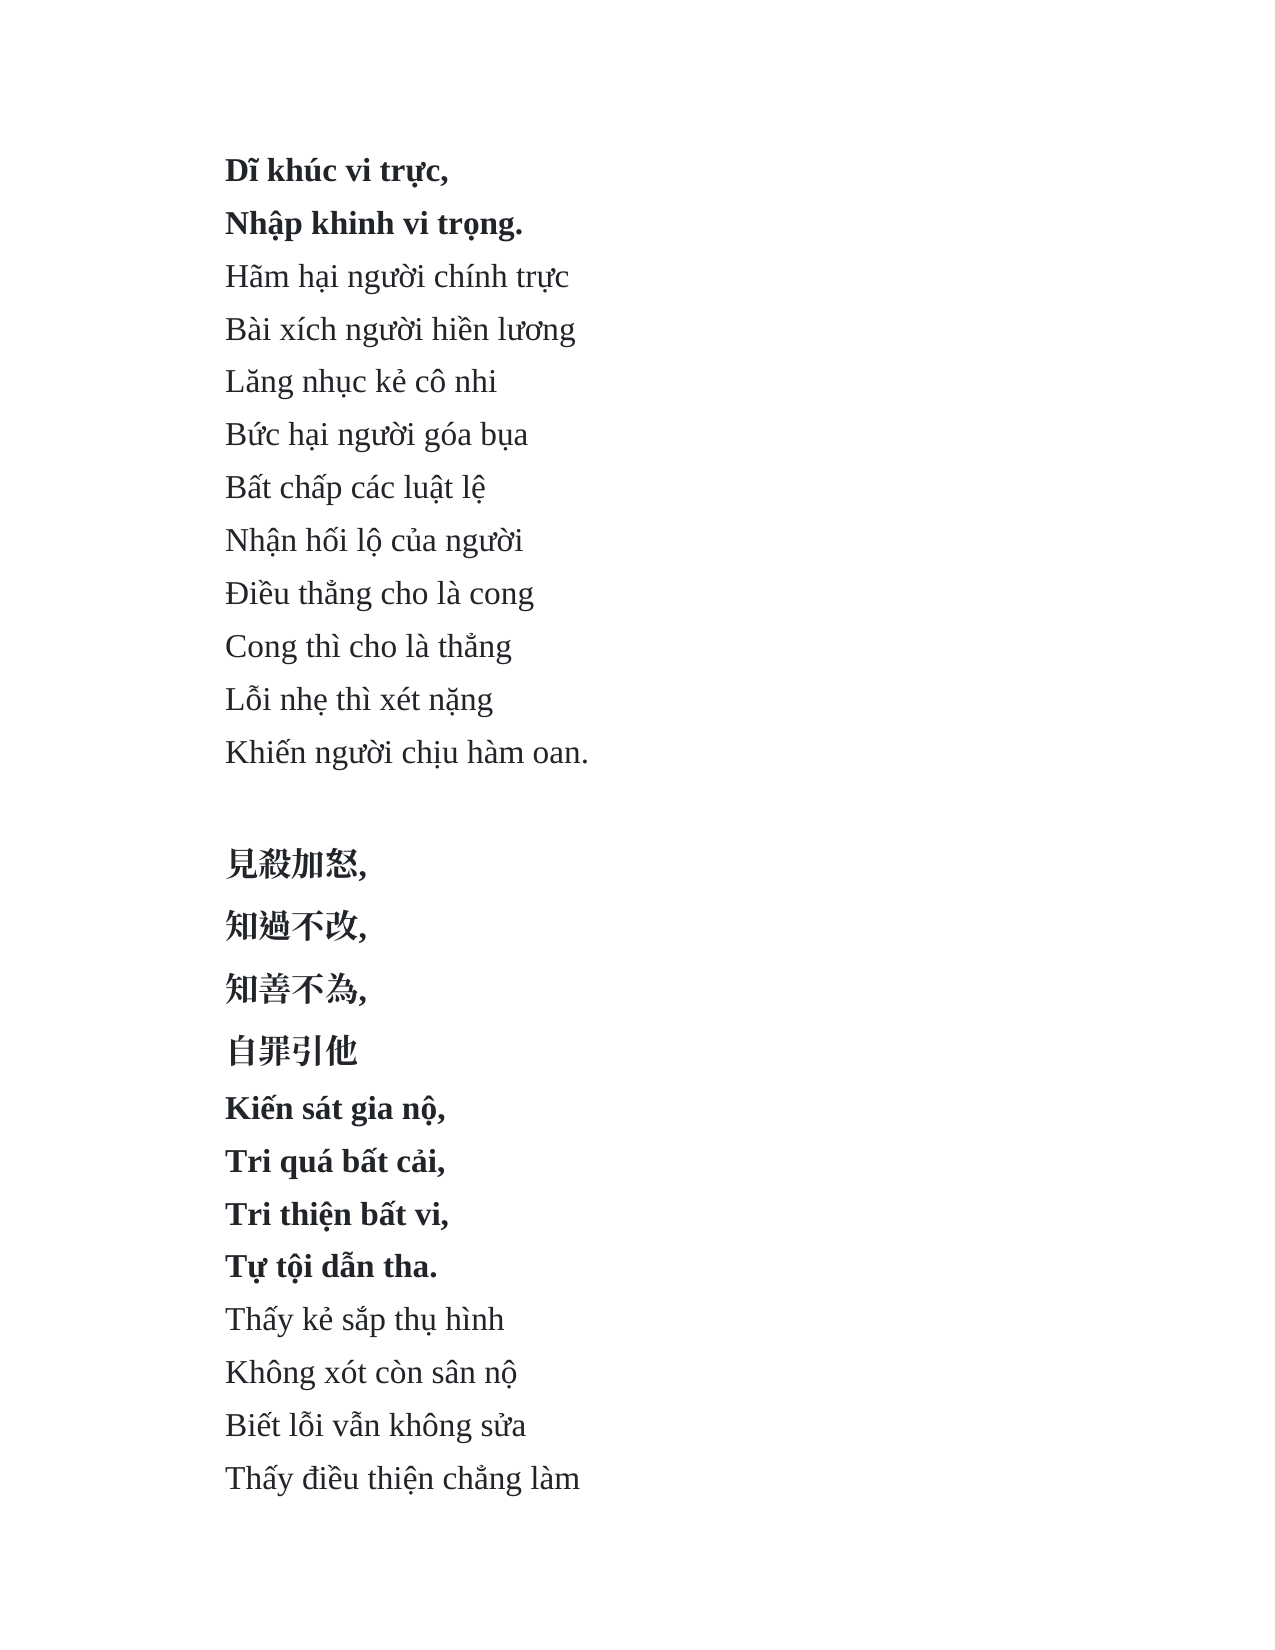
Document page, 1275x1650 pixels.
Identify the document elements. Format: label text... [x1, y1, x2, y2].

text Nhập khinh vi trọng. [150, 203, 1125, 241]
text Hãm hại người chính trực [150, 256, 1125, 294]
text Điều thẳng cho là cong [150, 573, 1125, 612]
text Bức hại người góa bụa [150, 414, 1125, 453]
text 自罪引他 [150, 1025, 1125, 1073]
text Lỗi nhẹ thì xét nặng [150, 679, 1125, 717]
text Nhận hối lộ của người [150, 520, 1125, 559]
text 見殺加怒, [150, 838, 1125, 886]
text Thấy điều thiện chẳng làm [150, 1458, 1125, 1497]
text Tri quá bất cải, [150, 1141, 1125, 1179]
text Dĩ khúc vi trực, [150, 150, 1125, 188]
text 知過不改, [150, 900, 1125, 948]
text Tri thiện bất vi, [150, 1194, 1125, 1232]
text Lăng nhục kẻ cô nhi [150, 362, 1125, 400]
text Thấy kẻ sắp thụ hình [150, 1299, 1125, 1338]
text Không xót còn sân nộ [150, 1352, 1125, 1391]
text Biết lỗi vẫn không sửa [150, 1405, 1125, 1444]
text 知善不為, [150, 963, 1125, 1011]
text Tự tội dẫn tha. [150, 1247, 1125, 1285]
text Kiến sát gia nộ, [150, 1088, 1125, 1126]
text Bất chấp các luật lệ [150, 467, 1125, 506]
text Khiến người chịu hàm oan. [150, 732, 1125, 770]
text Bài xích người hiền lương [150, 309, 1125, 347]
text Cong thì cho là thẳng [150, 626, 1125, 664]
